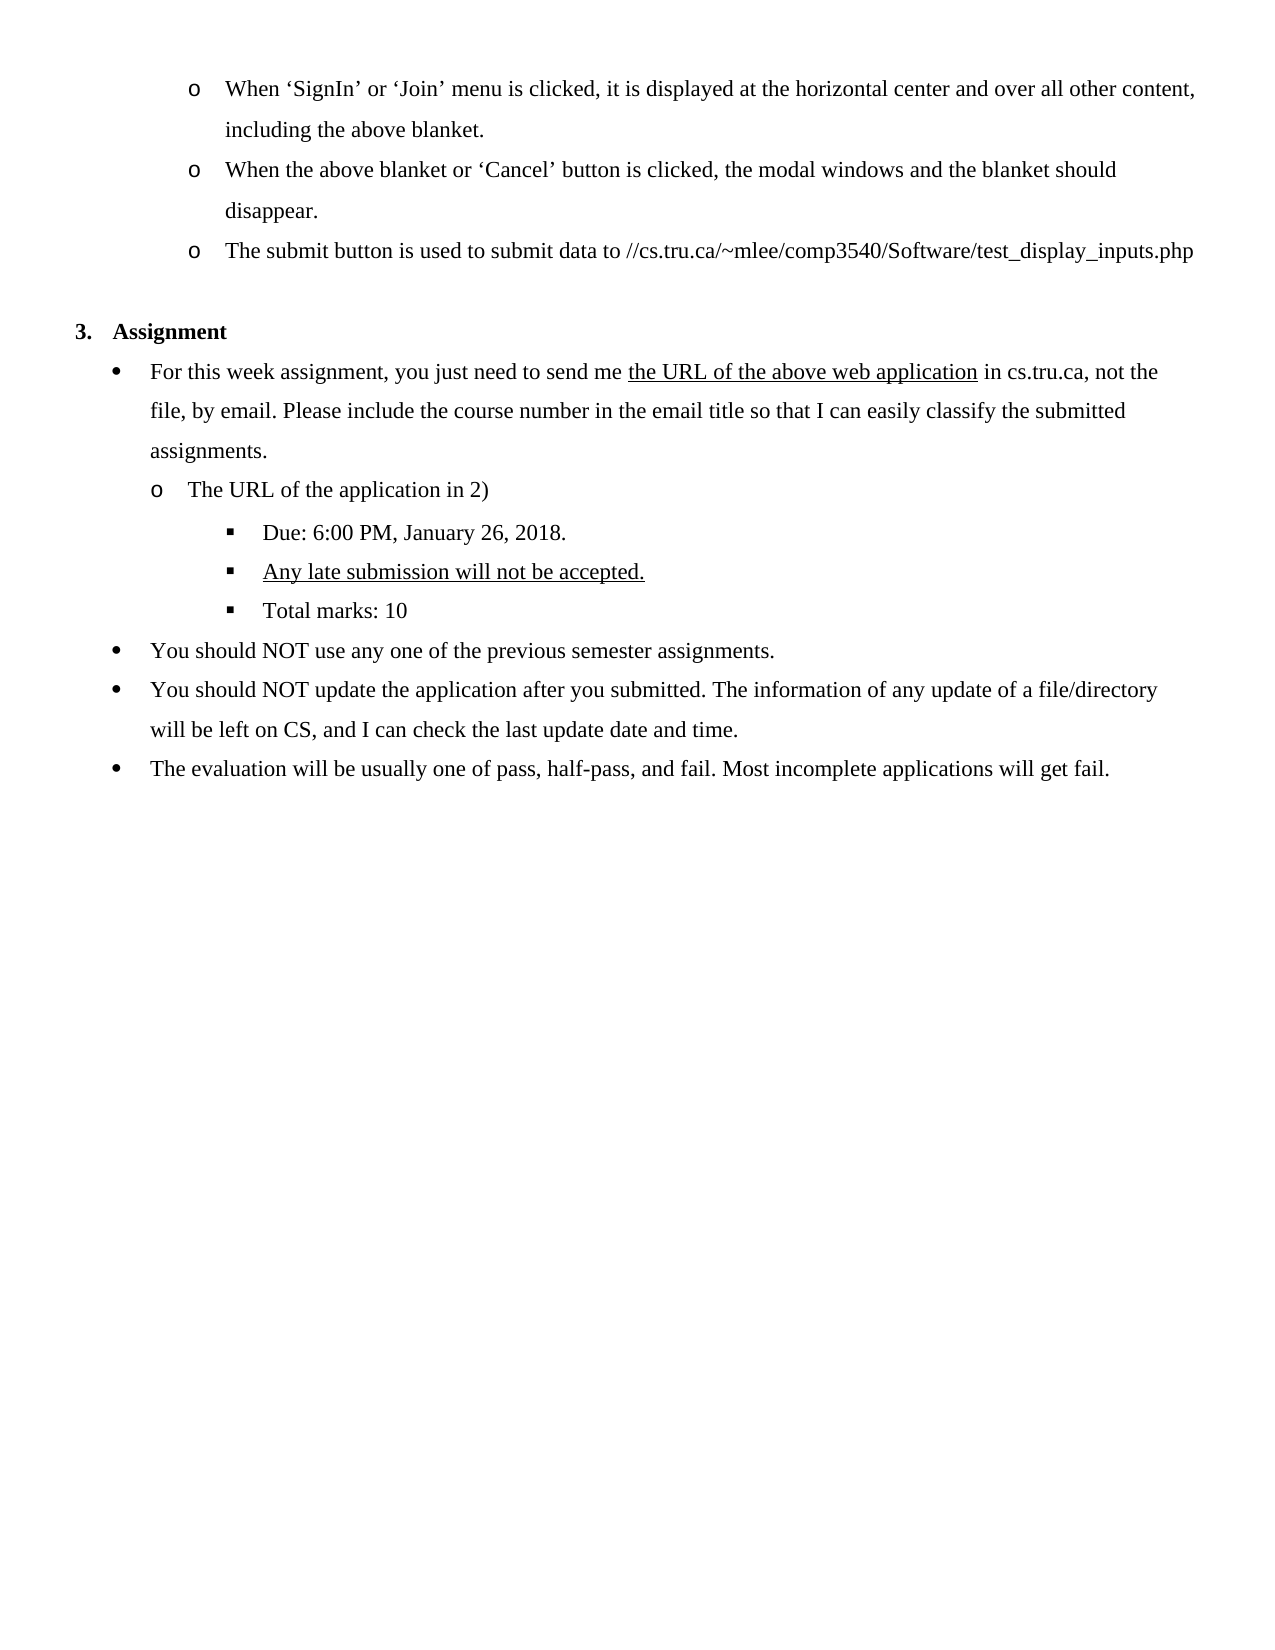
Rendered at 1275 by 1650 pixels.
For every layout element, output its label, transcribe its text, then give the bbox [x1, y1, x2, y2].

list Assignment [75, 318, 1200, 345]
list You should NOT use any one of the previous semester assignments. [112, 637, 1200, 663]
list When ‘SignIn’ or ‘Join’ menu is clicked, it is displayed at the horizontal center and over all other content, including the above blanket. [187, 75, 1200, 143]
list The URL of the application in 2) [150, 476, 1200, 504]
list You should NOT update the application after you submitted. The information of any update of a file/directory will be left on CS, and I can check the last update date and time. [112, 677, 1200, 742]
list Total marks: 10 [225, 598, 1200, 624]
list Due: 6:00 PM, January 26, 2018. [225, 519, 1200, 545]
list The submit button is used to submit data to //cs.tru.ca/~mlee/comp3540/Software/test_display_inputs.php [187, 237, 1200, 265]
list When the above blanket or ‘Cancel’ button is clicked, the modal windows and the blanket should disappear. [187, 156, 1200, 223]
list The evaluation will be usually one of pass, half-pass, and fail. Most incomplete applications will get fail. [112, 756, 1200, 782]
list Any late submission will not be accepted. [225, 558, 1200, 584]
list For this week assignment, you just need to send me the URL of the above web application in cs.tru.ca, not the file, by email. Please include the course number in the email title so that I can easily classify the submitted assignments. [112, 358, 1200, 463]
